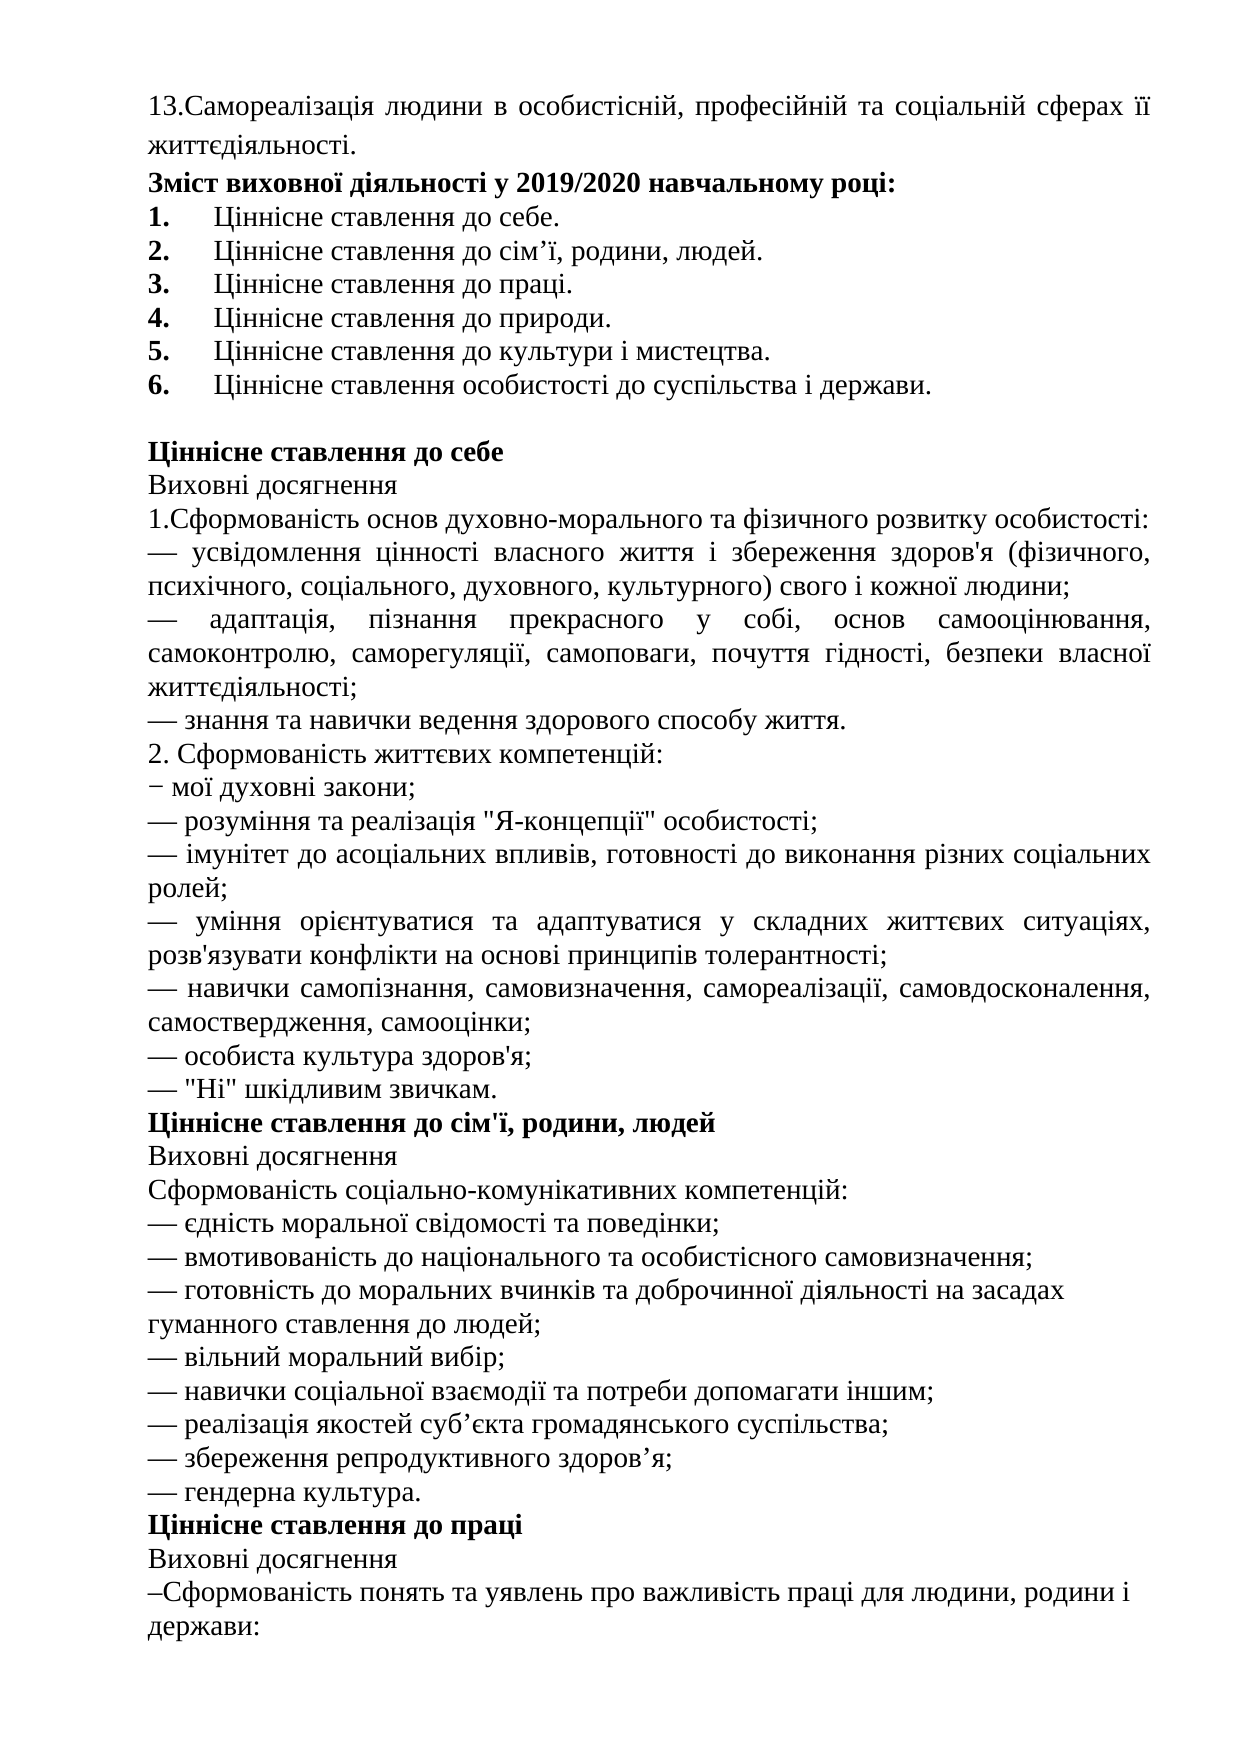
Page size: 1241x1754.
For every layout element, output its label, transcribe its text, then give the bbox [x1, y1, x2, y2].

text Виховні досягнення [148, 1138, 1152, 1172]
text 2. Сформованість життєвих компетенцій: [148, 736, 1152, 769]
text — знання та навички ведення здорового способу життя. [148, 702, 1152, 736]
text — реалізація якостей суб’єкта громадянського суспільства; [148, 1407, 1152, 1440]
text Ціннісне ставлення до праці [148, 1507, 1152, 1541]
text — особиста культура здоров'я; [148, 1038, 1152, 1071]
text — вільний моральний вибір; [148, 1339, 1152, 1373]
text — гендерна культура. [148, 1474, 1152, 1507]
text 1. Ціннісне ставлення до себе. 2. Ціннісне ставлення до сім’ї, родини, людей. 3. Ціннісне ставлення до праці. 4. Ціннісне ставлення до природи. 5. Ціннісне ставлення до культури і мистецтва. 6. Ціннісне ставлення особистості до суспільства і держави. [148, 199, 1152, 400]
text — вмотивованість до національного та особистісного самовизначення; [148, 1239, 1152, 1272]
text — єдність моральної свідомості та поведінки; [148, 1205, 1152, 1239]
text Зміст виховної діяльності у 2019/2020 навчальному році: [148, 166, 1152, 199]
text — уміння орієнтуватися та адаптуватися у складних життєвих ситуаціях, розв'язувати конфлікти на основі принципів толерантності; [148, 903, 1152, 971]
text − мої духовні закони; [148, 769, 1152, 803]
text — готовність до моральних вчинків та доброчинної діяльності на засадах гуманного ставлення до людей; [148, 1272, 1152, 1339]
text — імунітет до асоціальних впливів, готовності до виконання різних соціальних ролей; [148, 836, 1152, 903]
text 1.Сформованість основ духовно-морального та фізичного розвитку особистості: [148, 501, 1152, 534]
text Виховні досягнення [148, 1541, 1152, 1574]
text — збереження репродуктивного здоров’я; [148, 1440, 1152, 1474]
text — навички самопізнання, самовизначення, самореалізації, самовдосконалення, самоствердження, самооцінки; [148, 971, 1152, 1038]
text — навички соціальної взаємодії та потреби допомагати іншим; [148, 1373, 1152, 1407]
text –Сформованість понять та уявлень про важливість праці для людини, родини і держави: [148, 1574, 1152, 1641]
text Виховні досягнення [148, 467, 1152, 501]
text — розуміння та реалізація "Я-концепції" особистості; [148, 803, 1152, 836]
text Ціннісне ставлення до сім'ї, родини, людей [148, 1105, 1152, 1138]
text — адаптація, пізнання прекрасного у собі, основ самооцінювання, самоконтролю, саморегуляції, самоповаги, почуття гідності, безпеки власної життєдіяльності; [148, 602, 1152, 702]
text Ціннісне ставлення до себе [148, 434, 1152, 467]
text — "Ні" шкідливим звичкам. [148, 1071, 1152, 1105]
text 13.Самореалізація людини в особистісній, професійній та соціальній сферах її життєдіяльності. [148, 88, 1152, 161]
text Сформованість соціально-комунікативних компетенцій: [148, 1172, 1152, 1205]
text — усвідомлення цінності власного життя і збереження здоров'я (фізичного, психічного, соціального, духовного, культурного) свого і кожної людини; [148, 534, 1152, 602]
